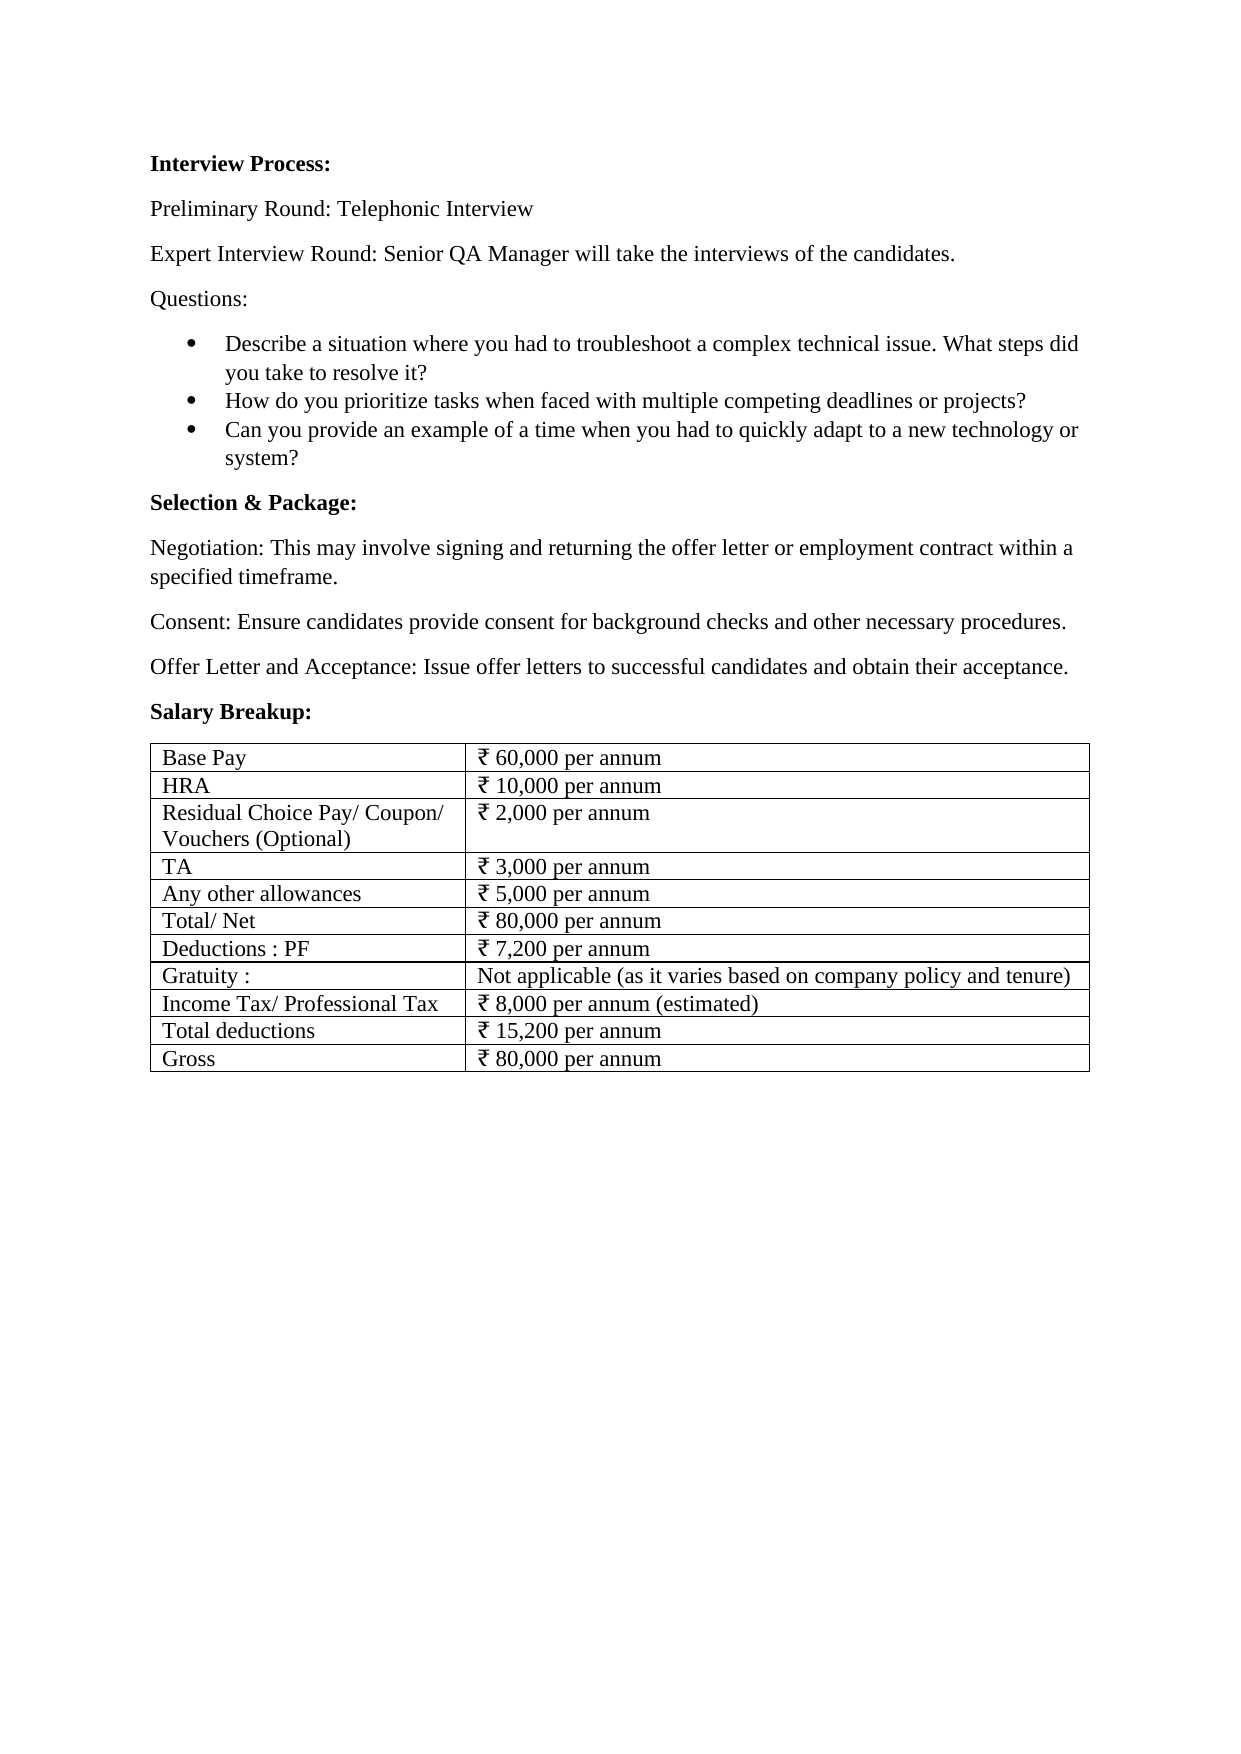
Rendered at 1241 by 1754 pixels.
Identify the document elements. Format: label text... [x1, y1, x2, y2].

text Selection & Package: [150, 489, 1090, 516]
text Consent: Ensure candidates provide consent for background checks and other necessary procedures. [150, 608, 1090, 634]
table_cell ₹ 3,000 per annum [466, 853, 1089, 879]
table_cell ₹ 80,000 per annum [466, 1045, 1089, 1071]
list Can you provide an example of a time when you had to quickly adapt to a new technology or system? [187, 416, 1090, 471]
table_cell ₹ 8,000 per annum (estimated) [466, 990, 1089, 1016]
text Questions: [150, 285, 1090, 312]
text Salary Breakup: [150, 698, 1090, 724]
table_cell Income Tax/ Professional Tax [151, 990, 465, 1016]
table_cell ₹ 80,000 per annum [466, 908, 1089, 934]
text Negotiation: This may involve signing and returning the offer letter or employment contract within a specified timeframe. [150, 534, 1090, 589]
table_cell Total deductions [151, 1017, 465, 1043]
table_header Base Pay [151, 744, 465, 771]
table_cell ₹ 7,200 per annum [466, 935, 1089, 961]
text Preliminary Round: Telephonic Interview [150, 195, 1090, 221]
table_cell ₹ 15,200 per annum [466, 1017, 1089, 1043]
table_cell Not applicable (as it varies based on company policy and tenure) [466, 963, 1089, 989]
table_cell Gross [151, 1045, 465, 1071]
table_cell Residual Choice Pay/ Coupon/ Vouchers (Optional) [151, 799, 465, 852]
table_cell Gratuity : [151, 963, 465, 989]
table_cell Deductions : PF [151, 935, 465, 961]
text Interview Process: [150, 150, 1090, 176]
list Describe a situation where you had to troubleshoot a complex technical issue. What steps did you take to resolve it? [187, 330, 1090, 385]
table_cell HRA [151, 772, 465, 798]
table_cell ₹ 10,000 per annum [466, 772, 1089, 798]
table_cell ₹ 5,000 per annum [466, 880, 1089, 907]
text Expert Interview Round: Senior QA Manager will take the interviews of the candidates. [150, 240, 1090, 267]
list How do you prioritize tasks when faced with multiple competing deadlines or projects? [187, 387, 1090, 414]
table_cell Total/ Net [151, 908, 465, 934]
table_header ₹ 60,000 per annum [466, 744, 1089, 771]
table_cell ₹ 2,000 per annum [466, 799, 1089, 852]
table_cell Any other allowances [151, 880, 465, 907]
table_cell TA [151, 853, 465, 879]
text Offer Letter and Acceptance: Issue offer letters to successful candidates and obtain their acceptance. [150, 653, 1090, 679]
